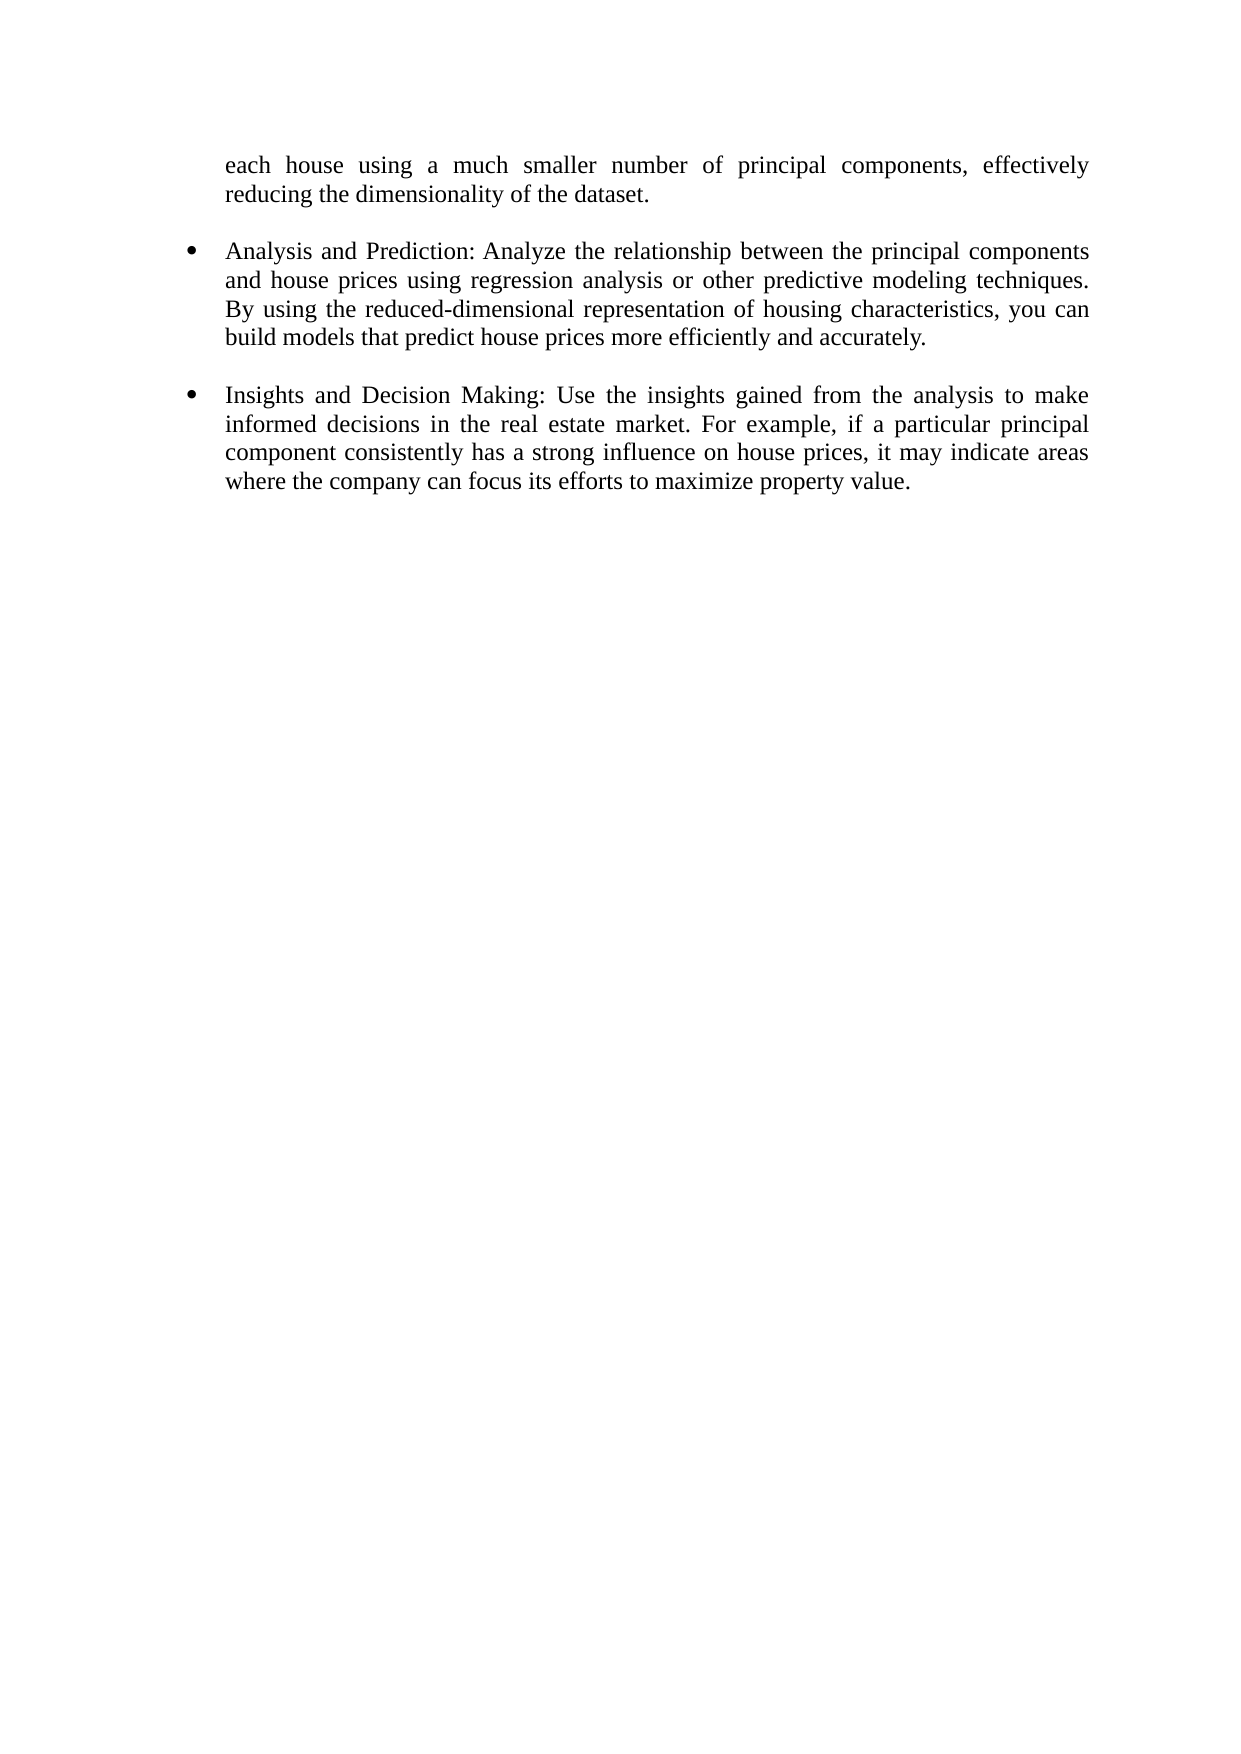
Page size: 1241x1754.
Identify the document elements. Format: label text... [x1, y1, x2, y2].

list Analysis and Prediction: Analyze the relationship between the principal components and house prices using regression analysis or other predictive modeling techniques. By using the reduced-dimensional representation of housing characteristics, you can build models that predict house prices more efficiently and accurately. [187, 236, 1090, 351]
list Insights and Decision Making: Use the insights gained from the analysis to make informed decisions in the real estate market. For example, if a particular principal component consistently has a strong influence on house prices, it may indicate areas where the company can focus its efforts to maximize property value. [187, 380, 1090, 495]
